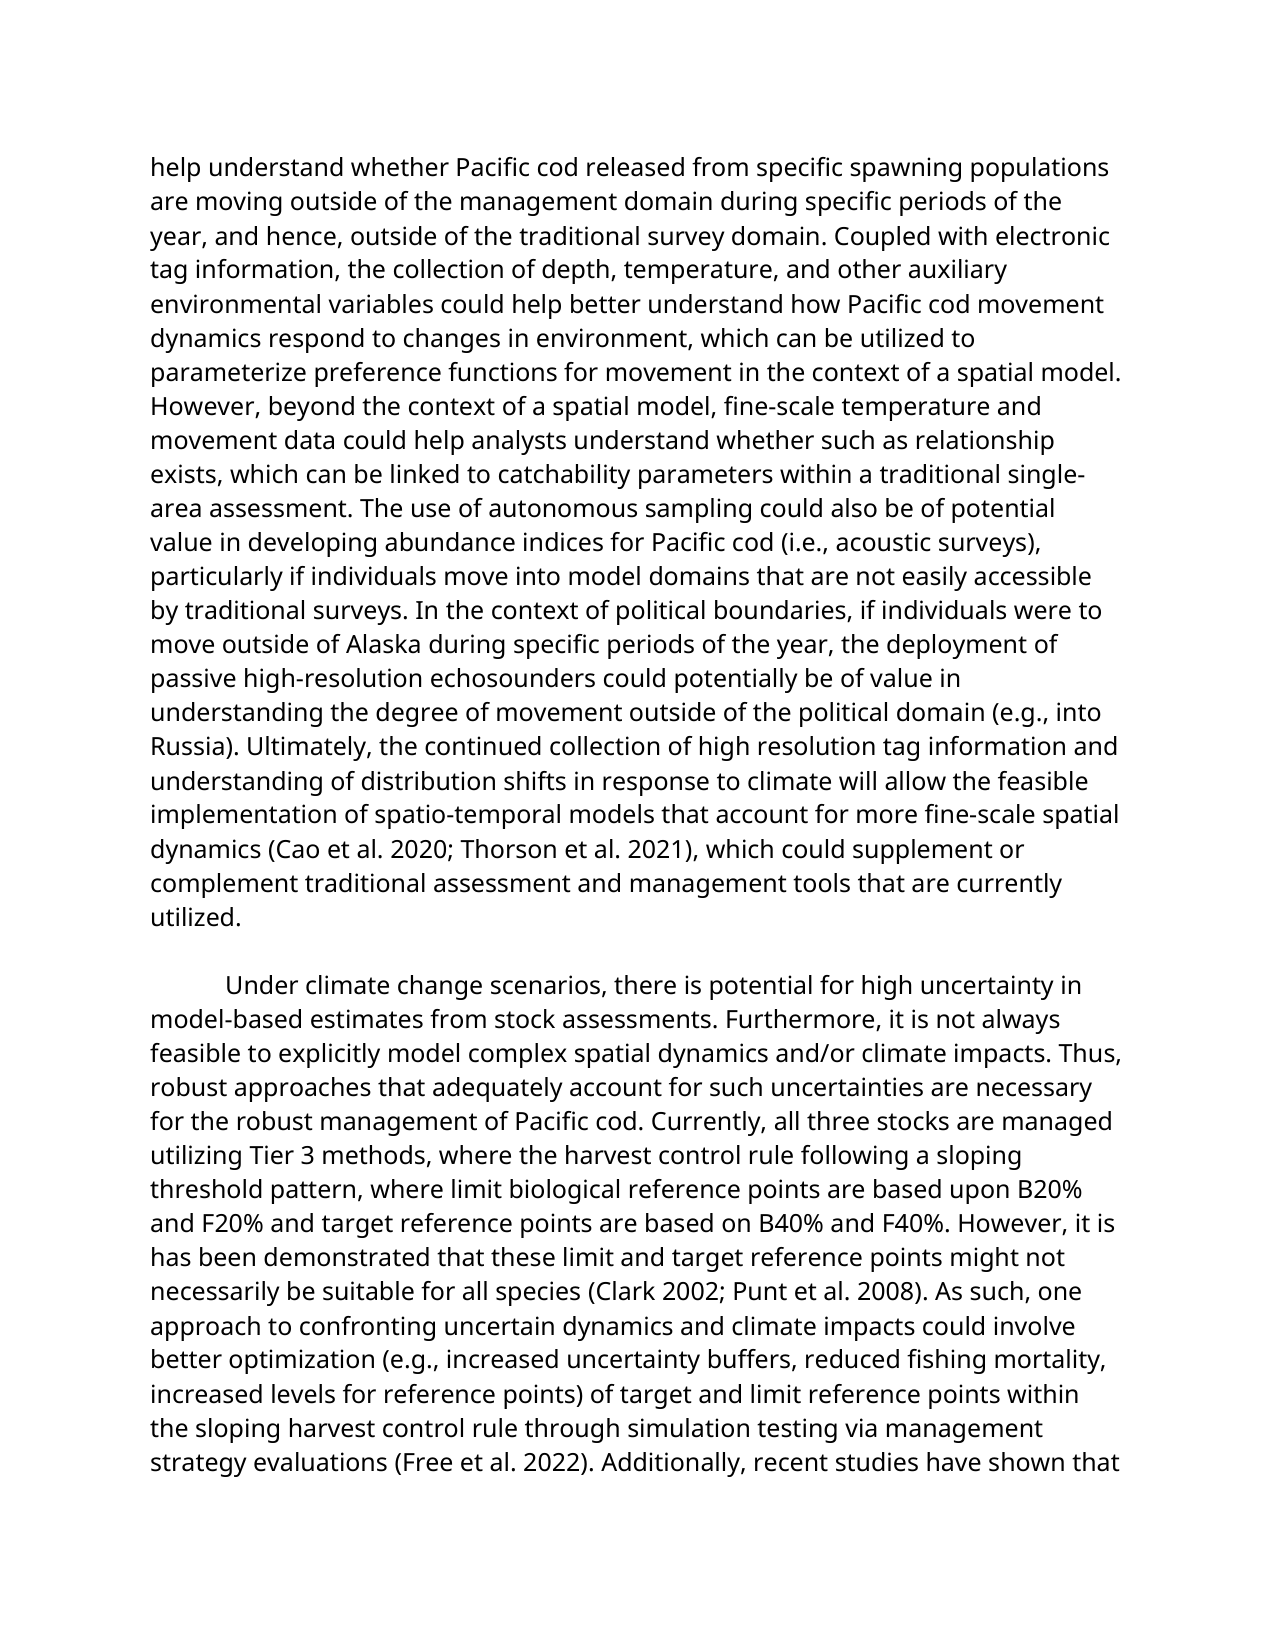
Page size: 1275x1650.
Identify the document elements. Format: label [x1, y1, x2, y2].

text [150, 150, 1125, 933]
text [150, 967, 1125, 1478]
